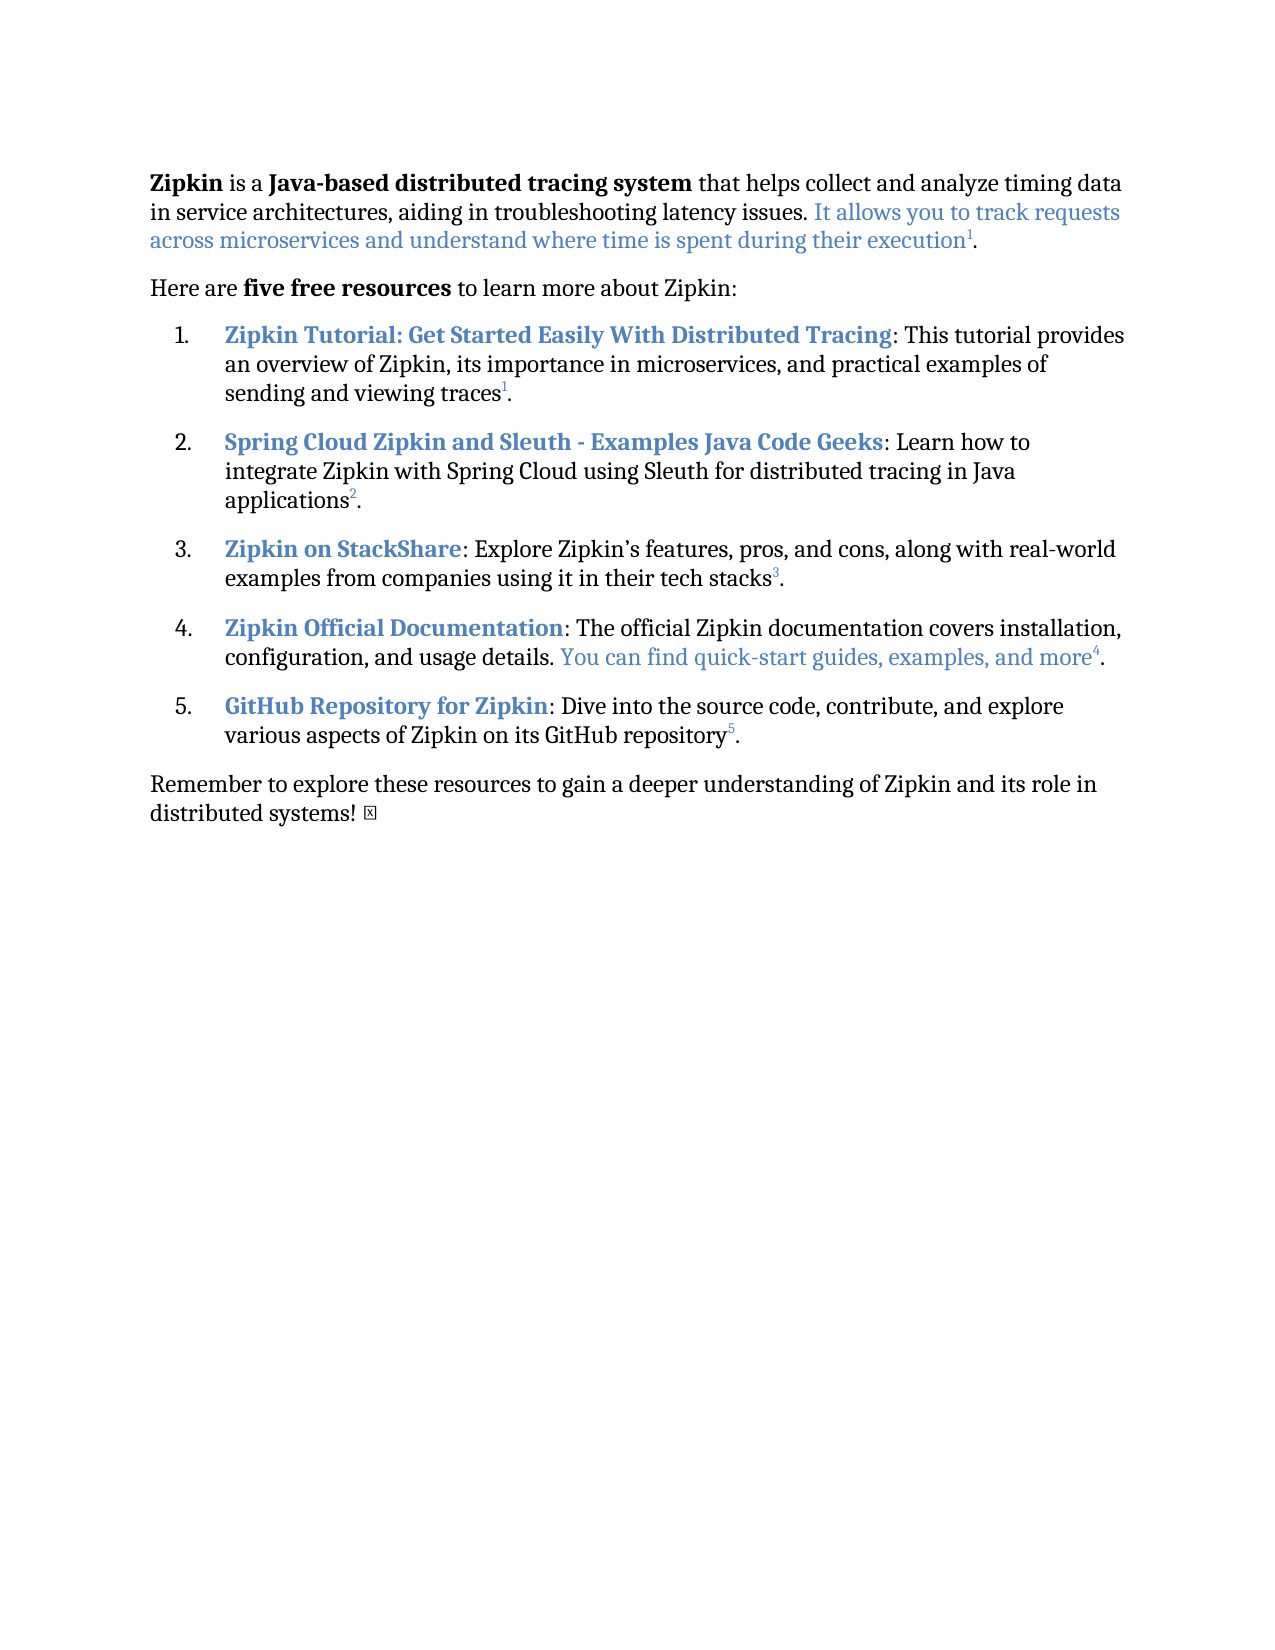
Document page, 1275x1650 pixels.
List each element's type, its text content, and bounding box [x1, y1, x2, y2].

text Here are five free resources to learn more about Zipkin: [150, 274, 1125, 302]
list Zipkin on StackShare: Explore Zipkin’s features, pros, and cons, along with real-world examples from companies using it in their tech stacks3. [175, 535, 1125, 593]
list GitHub Repository for Zipkin: Dive into the source code, contribute, and explore various aspects of Zipkin on its GitHub repository5. [175, 692, 1125, 749]
text Zipkin is a Java-based distributed tracing system that helps collect and analyze timing data in service architectures, aiding in troubleshooting latency issues. It allows you to track requests across microservices and understand where time is spent during their execution1. [150, 169, 1125, 255]
list Spring Cloud Zipkin and Sleuth - Examples Java Code Geeks: Learn how to integrate Zipkin with Spring Cloud using Sleuth for distributed tracing in Java applications2. [175, 428, 1125, 514]
list Zipkin Tutorial: Get Started Easily With Distributed Tracing: This tutorial provides an overview of Zipkin, its importance in microservices, and practical examples of sending and viewing traces1. [175, 321, 1125, 407]
list Zipkin Official Documentation: The official Zipkin documentation covers installation, configuration, and usage details. You can find quick-start guides, examples, and more4. [175, 614, 1125, 671]
text Remember to explore these resources to gain a deeper understanding of Zipkin and its role in distributed systems! 🚀 [150, 770, 1125, 828]
